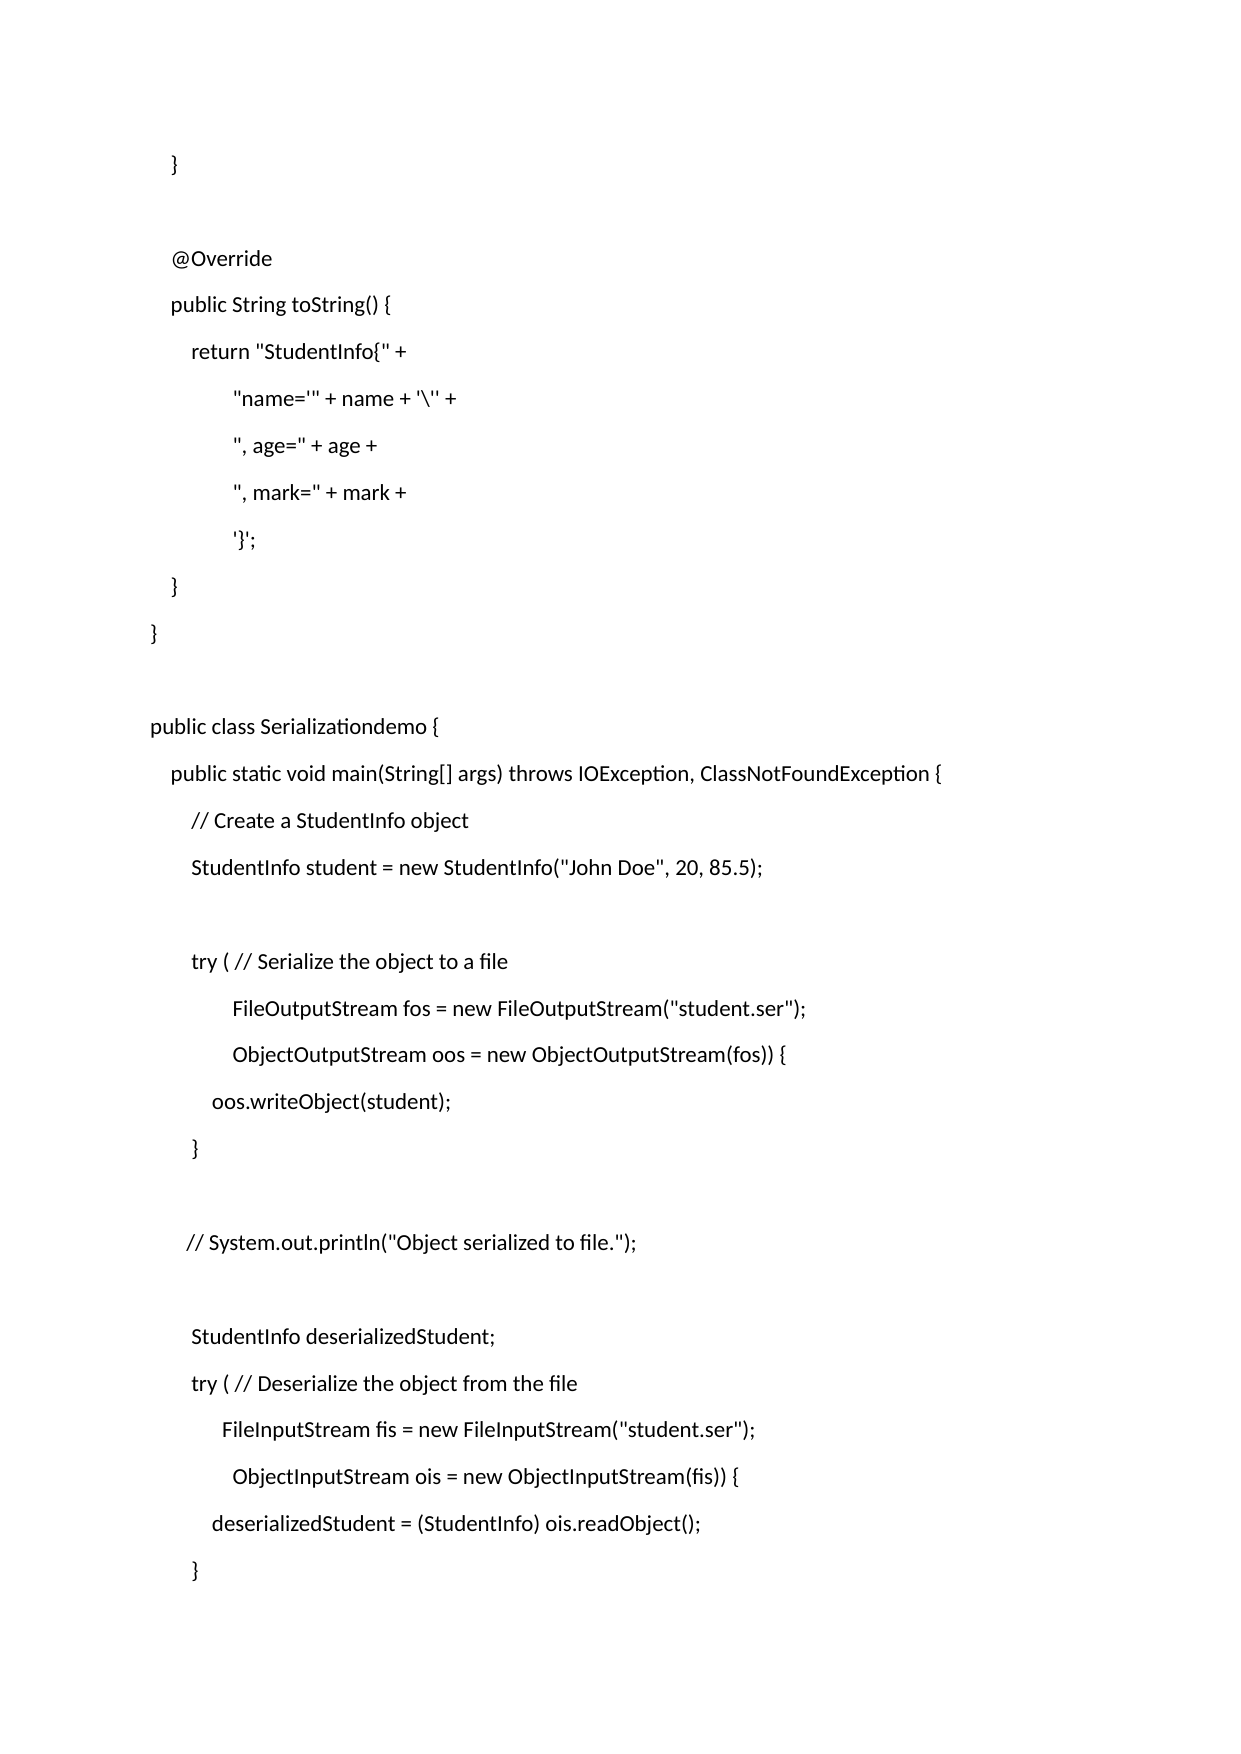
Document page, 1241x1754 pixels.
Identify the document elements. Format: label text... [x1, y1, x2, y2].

text public static void main(String[] args) throws IOException, ClassNotFoundException { [150, 759, 1090, 787]
text StudentInfo student = new StudentInfo("John Doe", 20, 85.5); [150, 853, 1090, 881]
text ", mark=" + mark + [150, 478, 1090, 506]
text // System.out.println("Object serialized to file."); [150, 1228, 1090, 1256]
text try ( // Serialize the object to a file [150, 947, 1090, 975]
text try ( // Deserialize the object from the file [150, 1369, 1090, 1397]
text } [150, 572, 1090, 600]
text public class Serializationdemo { [150, 712, 1090, 741]
text return "StudentInfo{" + [150, 337, 1090, 366]
text } [150, 1556, 1090, 1584]
text FileInputStream fis = new FileInputStream("student.ser"); [150, 1416, 1090, 1444]
text FileOutputStream fos = new FileOutputStream("student.ser"); [150, 994, 1090, 1022]
text @Override [150, 244, 1090, 272]
text // Create a StudentInfo object [150, 806, 1090, 834]
text } [150, 1134, 1090, 1162]
text } [150, 150, 1090, 178]
text ObjectOutputStream oos = new ObjectOutputStream(fos)) { [150, 1041, 1090, 1069]
text '}'; [150, 525, 1090, 553]
text ObjectInputStream ois = new ObjectInputStream(fis)) { [150, 1462, 1090, 1491]
text public String toString() { [150, 291, 1090, 319]
text } [150, 619, 1090, 647]
text StudentInfo deserializedStudent; [150, 1322, 1090, 1350]
text "name='" + name + '\'' + [150, 384, 1090, 412]
text oos.writeObject(student); [150, 1087, 1090, 1116]
text deserializedStudent = (StudentInfo) ois.readObject(); [150, 1509, 1090, 1537]
text ", age=" + age + [150, 431, 1090, 459]
